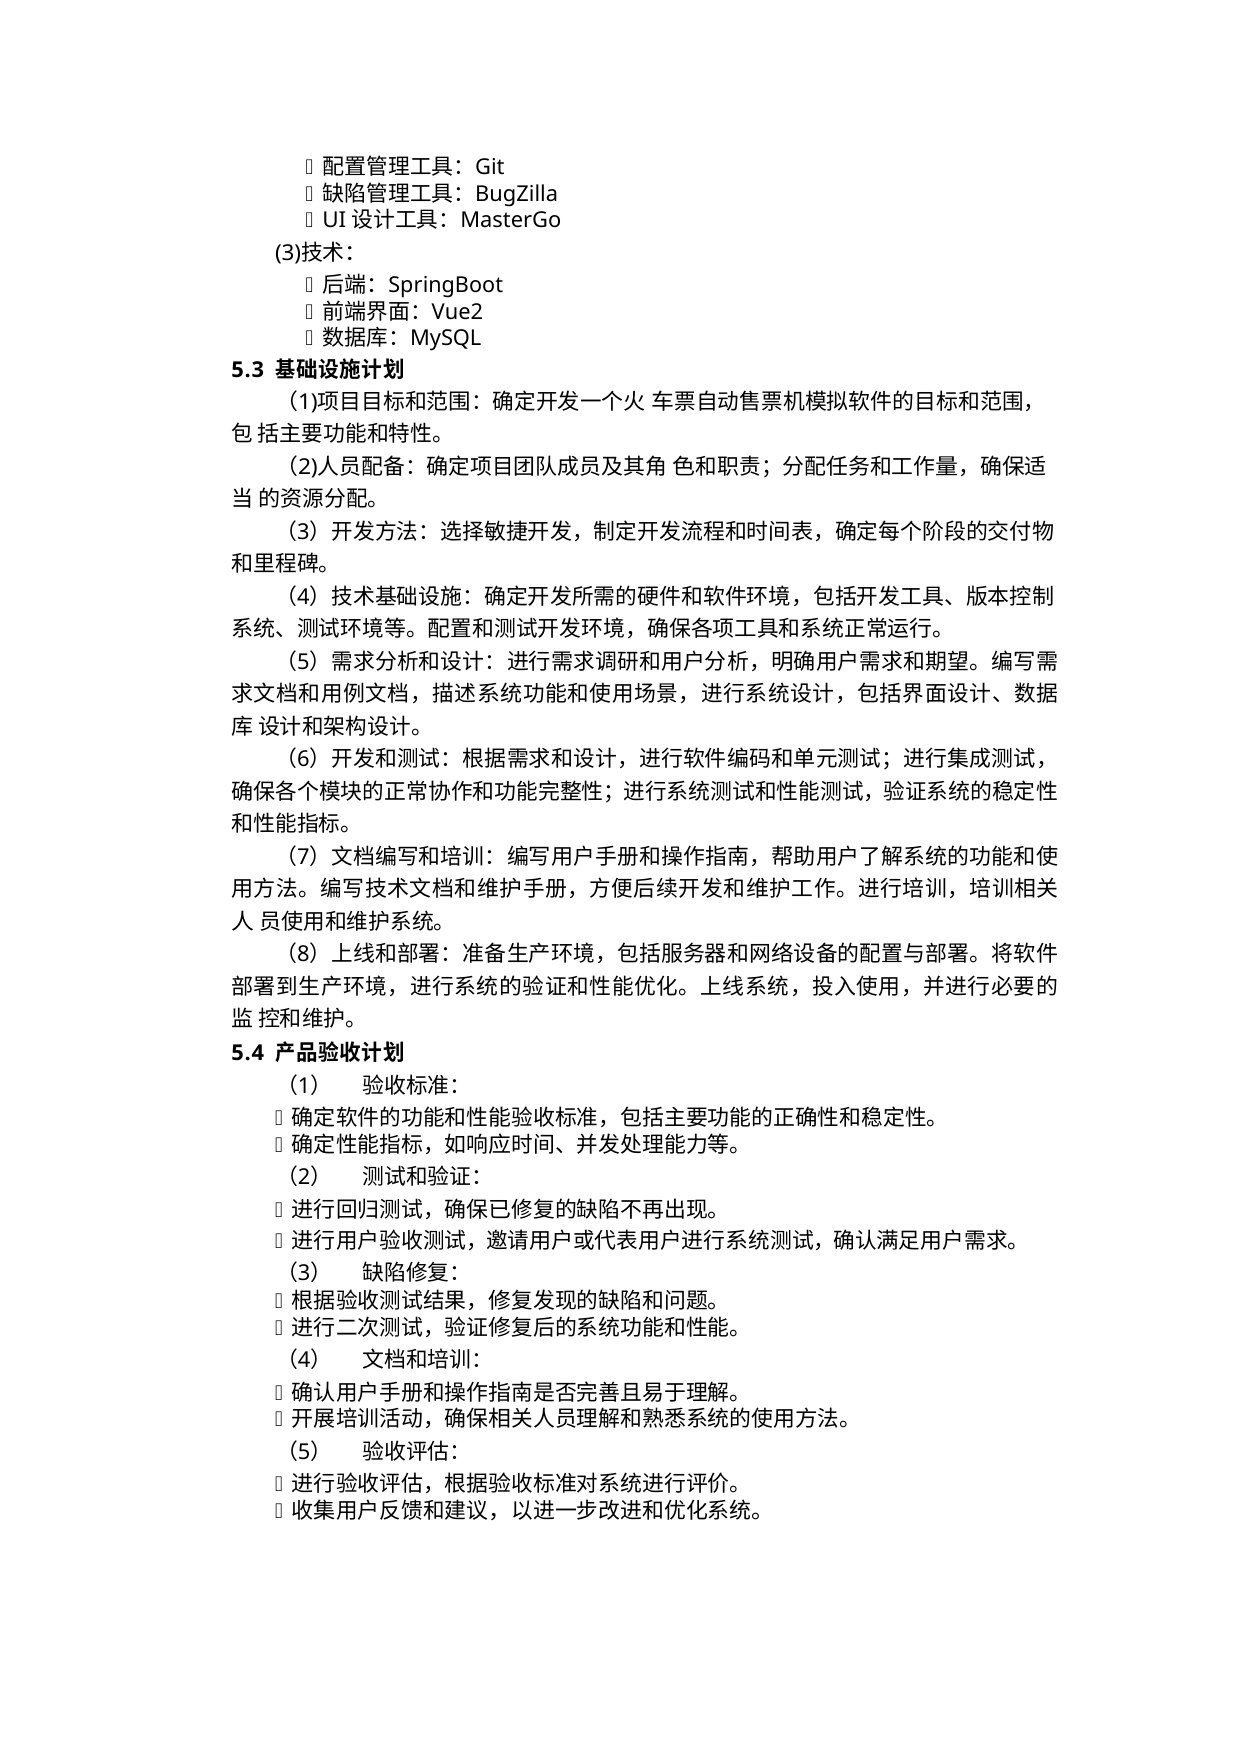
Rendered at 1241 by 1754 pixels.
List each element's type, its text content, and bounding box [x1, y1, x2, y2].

text （2)人员配备：确定项目团队成员及其⻆⾊和职责；分配任务和工作量，确保适当 的资源分配。 [231, 448, 1059, 513]
list 技术基础设施：确定开发所需的硬件和软件环境，包括开发工具、版本控制 系统、测试环境等。配置和测试开发环境，确保各项工具和系统正常运行。 [231, 578, 1059, 643]
list 开发方法：选择敏捷开发，制定开发流程和时间表，确定每个阶段的交付物 和里程碑。 [231, 513, 1059, 578]
list 开展培训活动，确保相关人员理解和熟悉系统的使用方法。 [275, 1405, 1064, 1432]
list 前端界面：Vue2 [305, 298, 1064, 324]
text 5.4 产品验收计划 [231, 1039, 1064, 1065]
list 收集用户反馈和建议，以进一步改进和优化系统。 [275, 1497, 1064, 1523]
list 后端：SpringBoot [305, 271, 1064, 298]
list 确定软件的功能和性能验收标准，包括主要功能的正确性和稳定性。 [275, 1104, 1064, 1131]
list 根据验收测试结果，修复发现的缺陷和问题。 [275, 1287, 1064, 1314]
list UI 设计工具：MasterGo [305, 206, 1064, 233]
text （4） 文档和培训： [276, 1346, 1064, 1373]
text (3)技术： [275, 239, 1064, 265]
list 进行验收评估，根据验收标准对系统进行评价。 [275, 1470, 1064, 1497]
text 5.3 基础设施计划 [231, 356, 1064, 383]
list 进行用户验收测试，邀请用户或代表用户进行系统测试，确认满足用户需求。 （3） 缺陷修复： [275, 1222, 1059, 1287]
text （2） 测试和验证： [276, 1163, 1064, 1190]
text （5） 验收评估： [276, 1438, 1064, 1464]
text （1） 验收标准： [276, 1072, 1064, 1098]
list 配置管理工具：Git [305, 153, 1064, 180]
list 缺陷管理工具：BugZilla [305, 180, 1064, 206]
list 数据库：MySQL [305, 324, 1064, 351]
list 确定性能指标，如响应时间、并发处理能力等。 [275, 1131, 1064, 1157]
text （1)项目目标和范围：确定开发一个⽕⻋票自动售票机模拟软件的目标和范围，包 括主要功能和特性。 [231, 383, 1059, 448]
list 文档编写和培训：编写用户手册和操作指南，帮助用户了解系统的功能和使 用方法。编写技术文档和维护手册，方便后续开发和维护工作。进行培训，培训相关人 员使用和维护系统。 [231, 838, 1059, 936]
list 进行回归测试，确保已修复的缺陷不再出现。 [275, 1196, 1064, 1222]
list 确认用户手册和操作指南是否完善且易于理解。 [275, 1379, 1064, 1405]
list 上线和部署：准备生产环境，包括服务器和网络设备的配置与部署。将软件 部署到生产环境，进行系统的验证和性能优化。上线系统，投入使用，并进行必要的监 控和维护。 [231, 936, 1059, 1033]
list 开发和测试：根据需求和设计，进行软件编码和单元测试；进行集成测试， 确保各个模块的正常协作和功能完整性；进行系统测试和性能测试，验证系统的稳定性 和性能指标。 [231, 741, 1059, 838]
list 进行二次测试，验证修复后的系统功能和性能。 [275, 1314, 1064, 1340]
list 需求分析和设计：进行需求调研和用户分析，明确用户需求和期望。编写需 求文档和用例文档，描述系统功能和使用场景，进行系统设计，包括界面设计、数据库 设计和架构设计。 [231, 643, 1059, 741]
